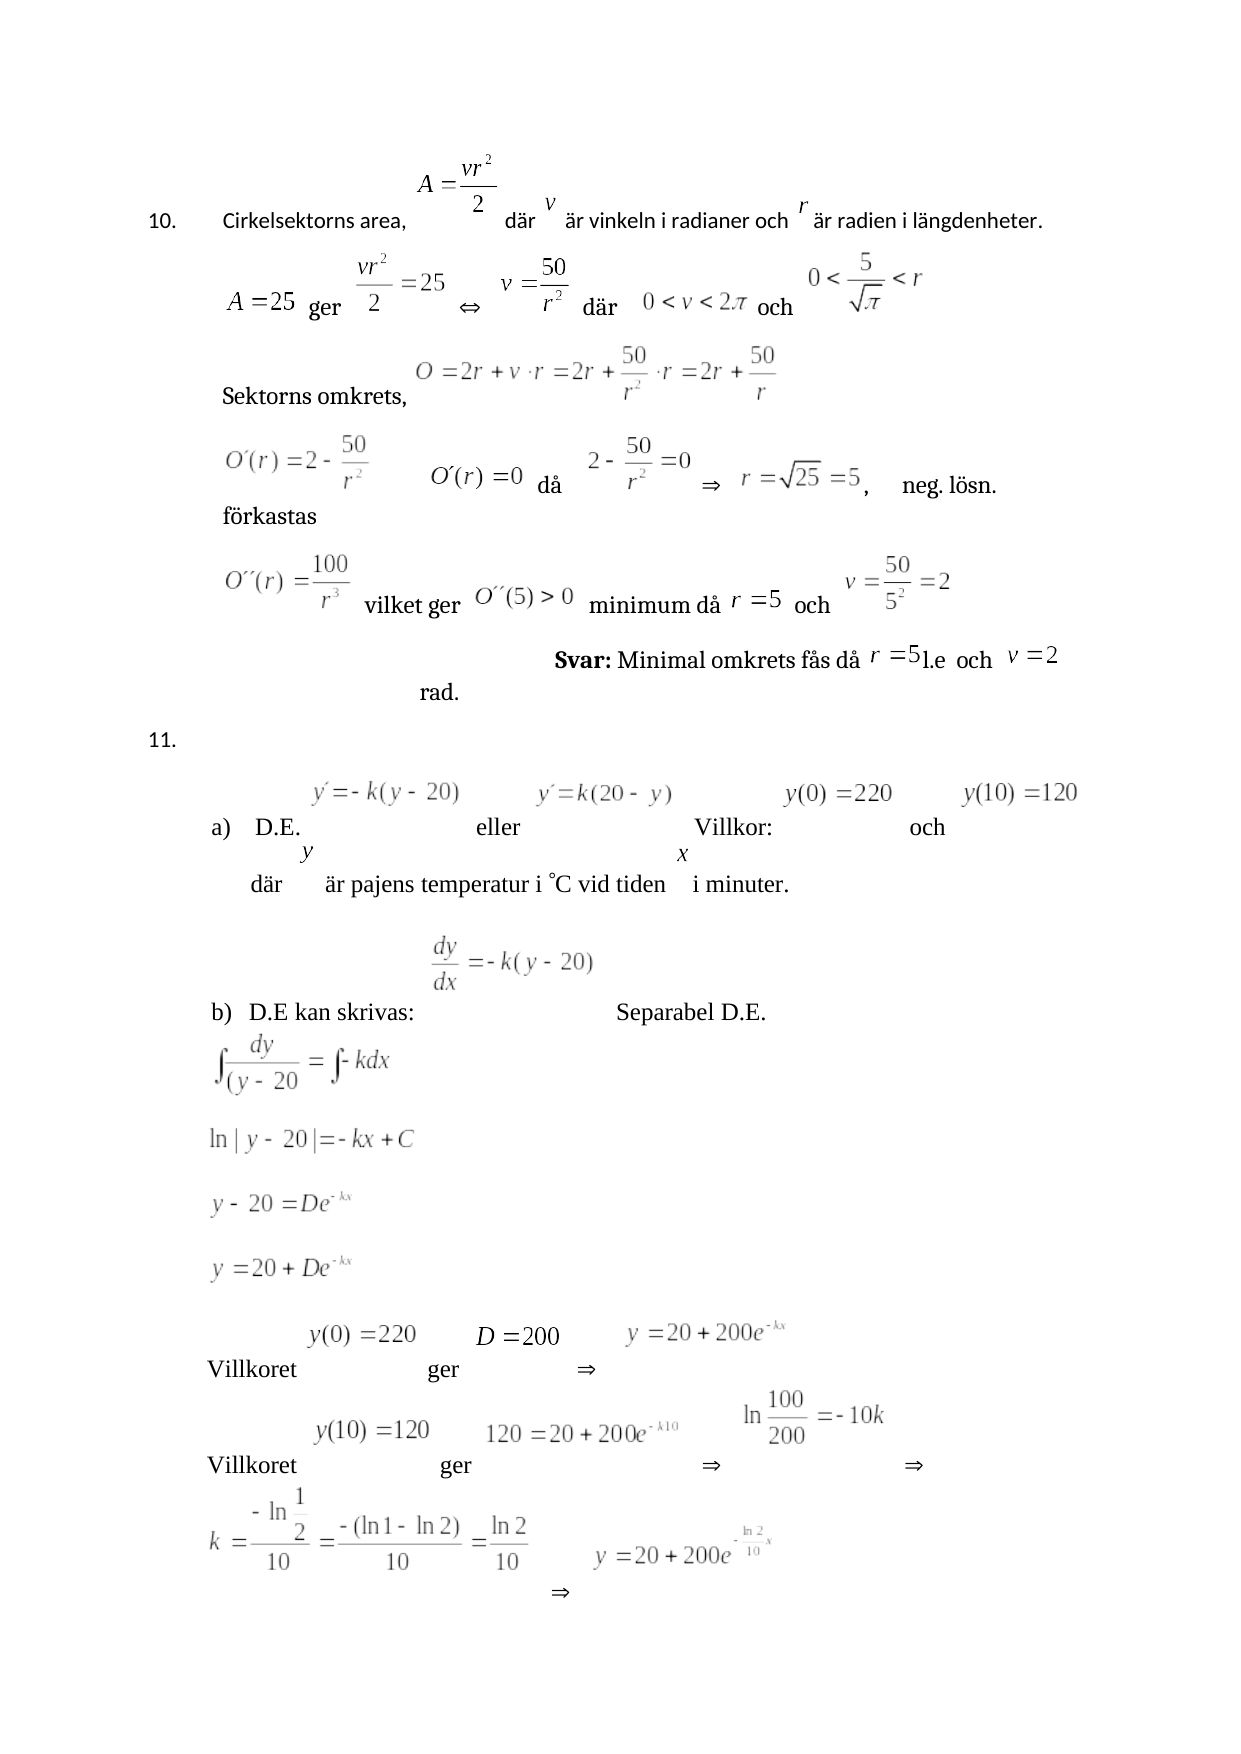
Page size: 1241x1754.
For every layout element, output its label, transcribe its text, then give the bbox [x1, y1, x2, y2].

text då , neg. lösn. förkastas [223, 430, 1093, 531]
list D.E kan skrivas: Separabel D.E. [211, 931, 1093, 1025]
list där är pajens temperatur i C vid tiden i minuter. [207, 841, 1093, 898]
list Villkoret ger [207, 1314, 1093, 1382]
list D.E. eller Villkor: och [211, 778, 1093, 841]
text Sektorns omkrets, [223, 341, 1093, 411]
text vilket ger minimum då och [223, 550, 1093, 620]
text ger där och [223, 247, 1093, 322]
text Svar: Minimal omkrets fås då l.e och rad. [419, 639, 1093, 706]
list Cirkelsektorns area, där är vinkeln i radianer och är radien i längdenheter. [148, 148, 1093, 234]
list Villkoret ger [207, 1385, 1093, 1605]
